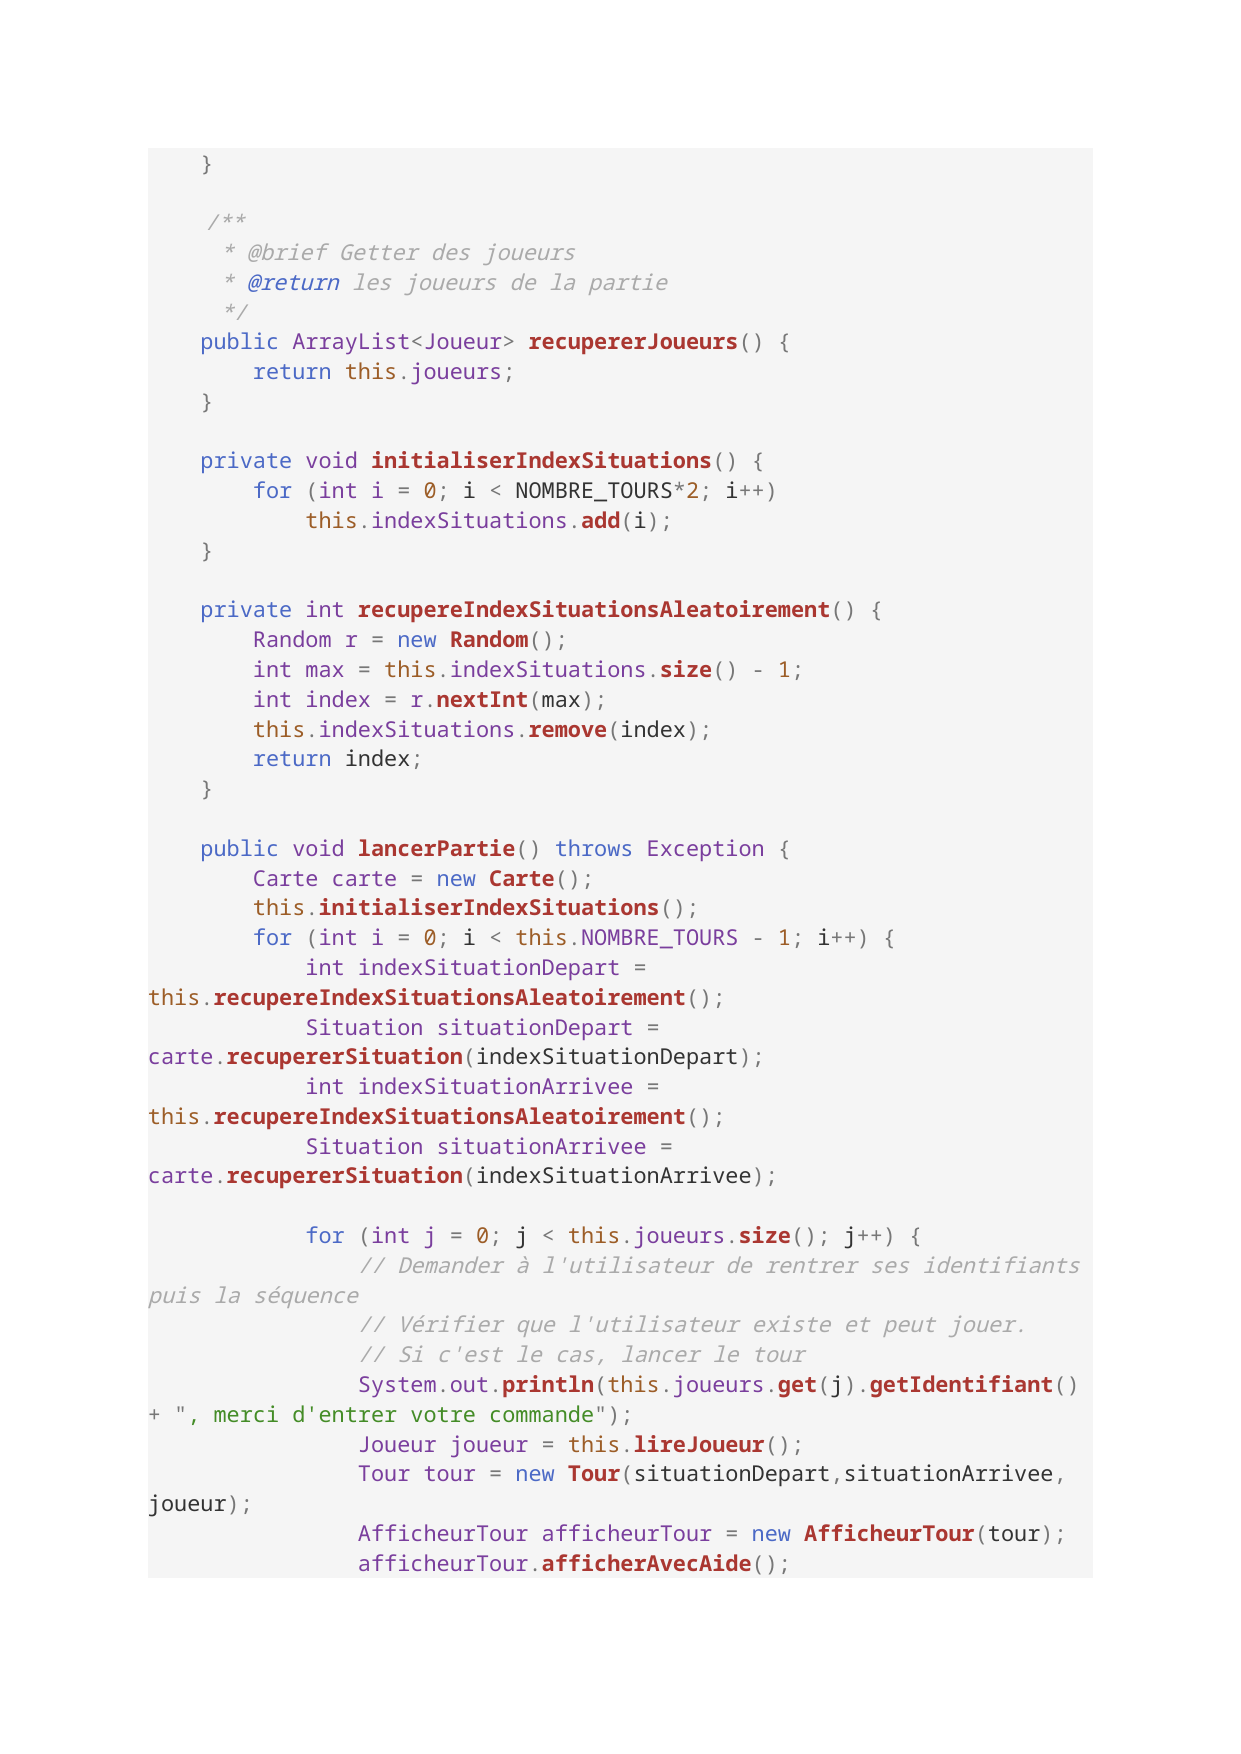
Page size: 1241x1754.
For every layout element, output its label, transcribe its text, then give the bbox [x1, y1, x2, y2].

text AfficheurTour afficheurTour = new AfficheurTour(tour); [148, 1518, 1093, 1548]
text * @brief Getter des joueurs [148, 237, 1093, 267]
text int index = r.nextInt(max); [148, 684, 1093, 714]
text // Demander à l'utilisateur de rentrer ses identifiants puis la séquence [148, 1250, 1093, 1309]
text private void initialiserIndexSituations() { [148, 446, 1093, 475]
text return index; [148, 743, 1093, 773]
text // Vérifier que l'utilisateur existe et peut jouer. [148, 1309, 1093, 1339]
text // Si c'est le cas, lancer le tour [148, 1339, 1093, 1369]
text System.out.println(this.joueurs.get(j).getIdentifiant() + ", merci d'entrer votre commande"); [148, 1369, 1093, 1429]
text int indexSituationArrivee = this.recupereIndexSituationsAleatoirement(); [148, 1071, 1093, 1131]
text for (int i = 0; i < NOMBRE_TOURS*2; i++) [148, 475, 1093, 505]
text Carte carte = new Carte(); [148, 863, 1093, 892]
text Random r = new Random(); [148, 624, 1093, 654]
text int max = this.indexSituations.size() - 1; [148, 654, 1093, 684]
text Tour tour = new Tour(situationDepart,situationArrivee, joueur); [148, 1458, 1093, 1518]
text int indexSituationDepart = this.recupereIndexSituationsAleatoirement(); [148, 952, 1093, 1012]
text for (int i = 0; i < this.NOMBRE_TOURS - 1; i++) { [148, 922, 1093, 952]
text Situation situationArrivee = carte.recupererSituation(indexSituationArrivee); [148, 1131, 1093, 1190]
text public ArrayList<Joueur> recupererJoueurs() { [148, 326, 1093, 356]
text Joueur joueur = this.lireJoueur(); [148, 1429, 1093, 1458]
text for (int j = 0; j < this.joueurs.size(); j++) { [148, 1220, 1093, 1250]
text } [148, 773, 1093, 803]
text this.indexSituations.remove(index); [148, 714, 1093, 743]
text this.indexSituations.add(i); [148, 505, 1093, 535]
text } [148, 535, 1093, 565]
text * @return les joueurs de la partie [148, 267, 1093, 297]
text /** [148, 207, 1093, 237]
text this.initialiserIndexSituations(); [148, 892, 1093, 922]
text private int recupereIndexSituationsAleatoirement() { [148, 594, 1093, 624]
text public void lancerPartie() throws Exception { [148, 833, 1093, 863]
text } [148, 386, 1093, 416]
text } [148, 148, 1093, 177]
text return this.joueurs; [148, 356, 1093, 386]
text afficheurTour.afficherAvecAide(); [148, 1548, 1093, 1578]
text */ [148, 297, 1093, 326]
text Situation situationDepart = carte.recupererSituation(indexSituationDepart); [148, 1012, 1093, 1071]
